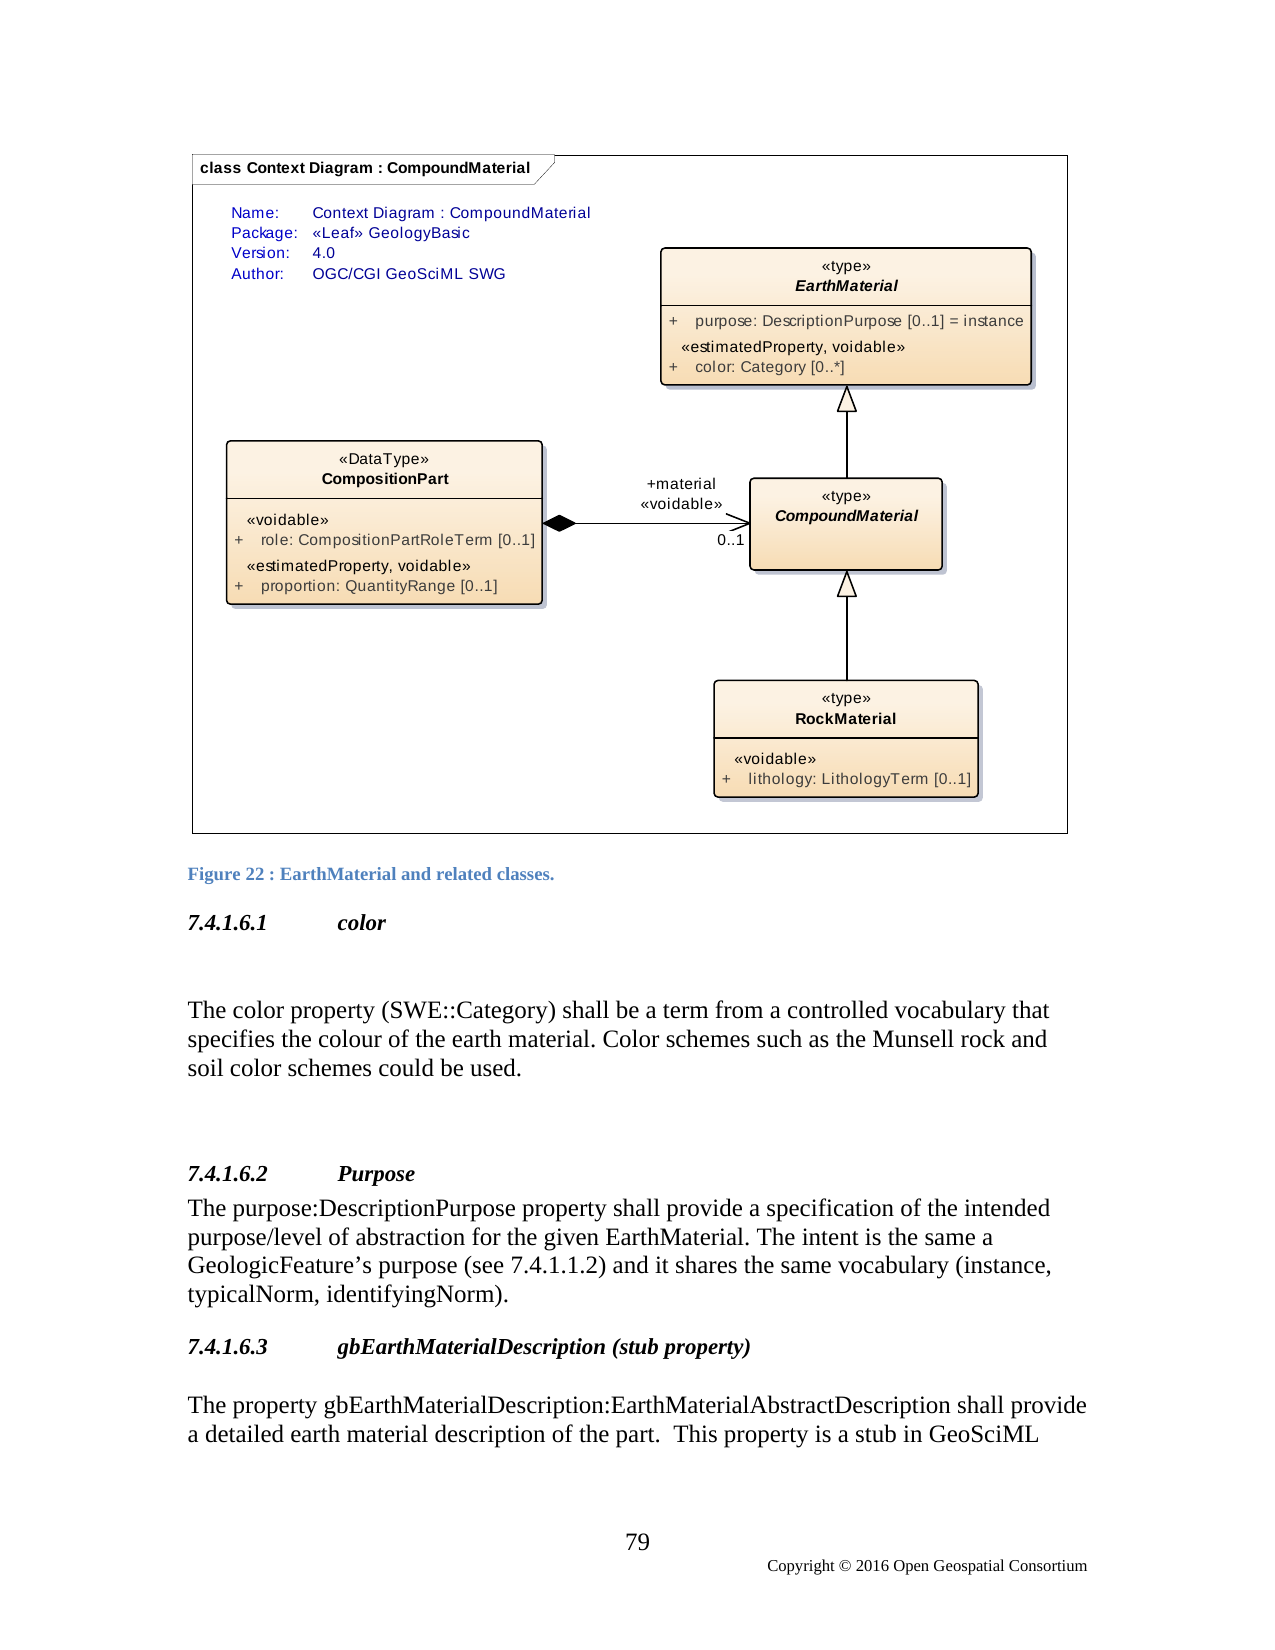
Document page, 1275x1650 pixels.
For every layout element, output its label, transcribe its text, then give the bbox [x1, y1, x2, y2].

text The color property (SWE::Category) shall be a term from a controlled vocabulary that specifies the colour of the earth material. Color schemes such as the Munsell rock and soil color schemes could be used. [187, 995, 1087, 1082]
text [187, 1391, 1087, 1448]
text The purpose:DescriptionPurpose property shall provide a specification of the intended purpose/level of abstraction for the given EarthMaterial. The intent is the same a GeologicFeature’s purpose (see 7.4.1.1.2) and it shares the same vocabulary (instance, typicalNorm, identifyingNorm). [187, 1193, 1087, 1308]
subtitle color [187, 909, 1087, 935]
subtitle Purpose [187, 1160, 1087, 1187]
subtitle gbEarthMaterialDescription (stub property) [187, 1333, 1087, 1359]
